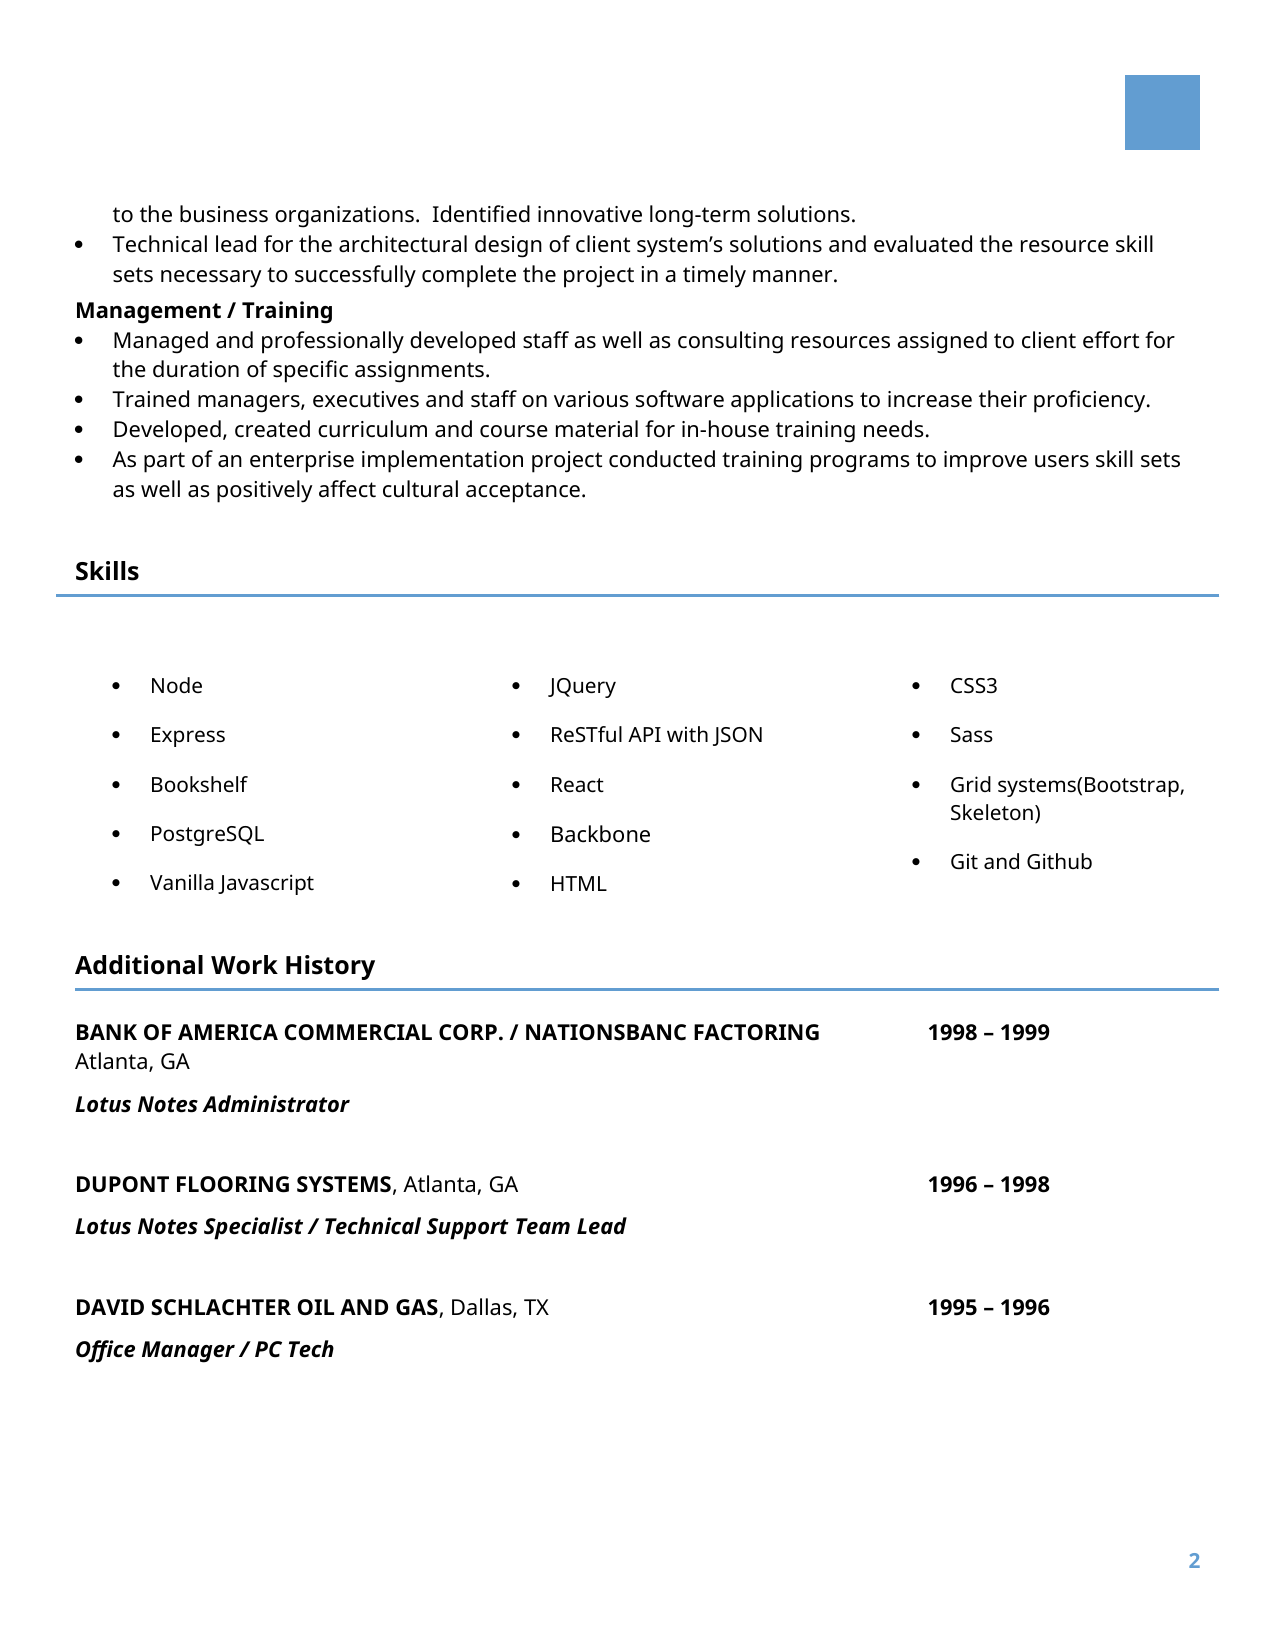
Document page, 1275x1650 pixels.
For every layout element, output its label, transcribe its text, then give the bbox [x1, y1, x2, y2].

list Vanilla Javascript [112, 868, 400, 897]
list PostgreSQL [112, 819, 400, 847]
subtitle Skills [56, 553, 1219, 594]
text Lotus Notes Administrator [75, 1088, 1200, 1118]
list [75, 199, 1200, 229]
list HTML [512, 869, 800, 898]
list Developed, created curriculum and course material for in-house training needs. [75, 414, 1200, 444]
text Office Manager / PC Tech [75, 1334, 1200, 1364]
list Express [112, 720, 400, 749]
list React [512, 770, 800, 798]
list ReSTful API with JSON [512, 720, 800, 749]
list As part of an enterprise implementation project conducted training programs to improve users skill sets as well as positively affect cultural acceptance. [75, 444, 1200, 503]
list Managed and professionally developed staff as well as consulting resources assigned to client effort for the duration of specific assignments. [75, 325, 1200, 384]
text DAVID SCHLACHTER OIL AND GAS, Dallas, TX 1995 – 1996 [75, 1292, 1200, 1321]
list Git and Github [912, 847, 1200, 876]
list Bookshelf [112, 770, 400, 798]
text BANK OF AMERICA COMMERCIAL CORP. / NATIONSBANC FACTORING 1998 – 1999 [75, 1016, 1200, 1046]
text DUPONT FLOORING SYSTEMS, Atlanta, GA 1996 – 1998 [75, 1169, 1200, 1199]
list CSS3 [912, 671, 1200, 699]
list Sass [912, 720, 1200, 749]
subtitle Work History [75, 948, 1219, 988]
list Trained managers, executives and staff on various software applications to increase their proficiency. [75, 384, 1200, 414]
text Lotus Notes Specialist / Technical Support Team Lead [75, 1211, 1200, 1241]
list Backbone [512, 819, 800, 849]
text Management / Training [75, 295, 1200, 325]
text Atlanta, GA [75, 1046, 1200, 1076]
list Grid systems(Bootstrap, Skeleton) [912, 770, 1200, 827]
list Node [112, 671, 400, 699]
list Technical lead for the architectural design of client system’s solutions and evaluated the resource skill sets necessary to successfully complete the project in a timely manner. [75, 229, 1200, 289]
list JQuery [512, 671, 800, 699]
